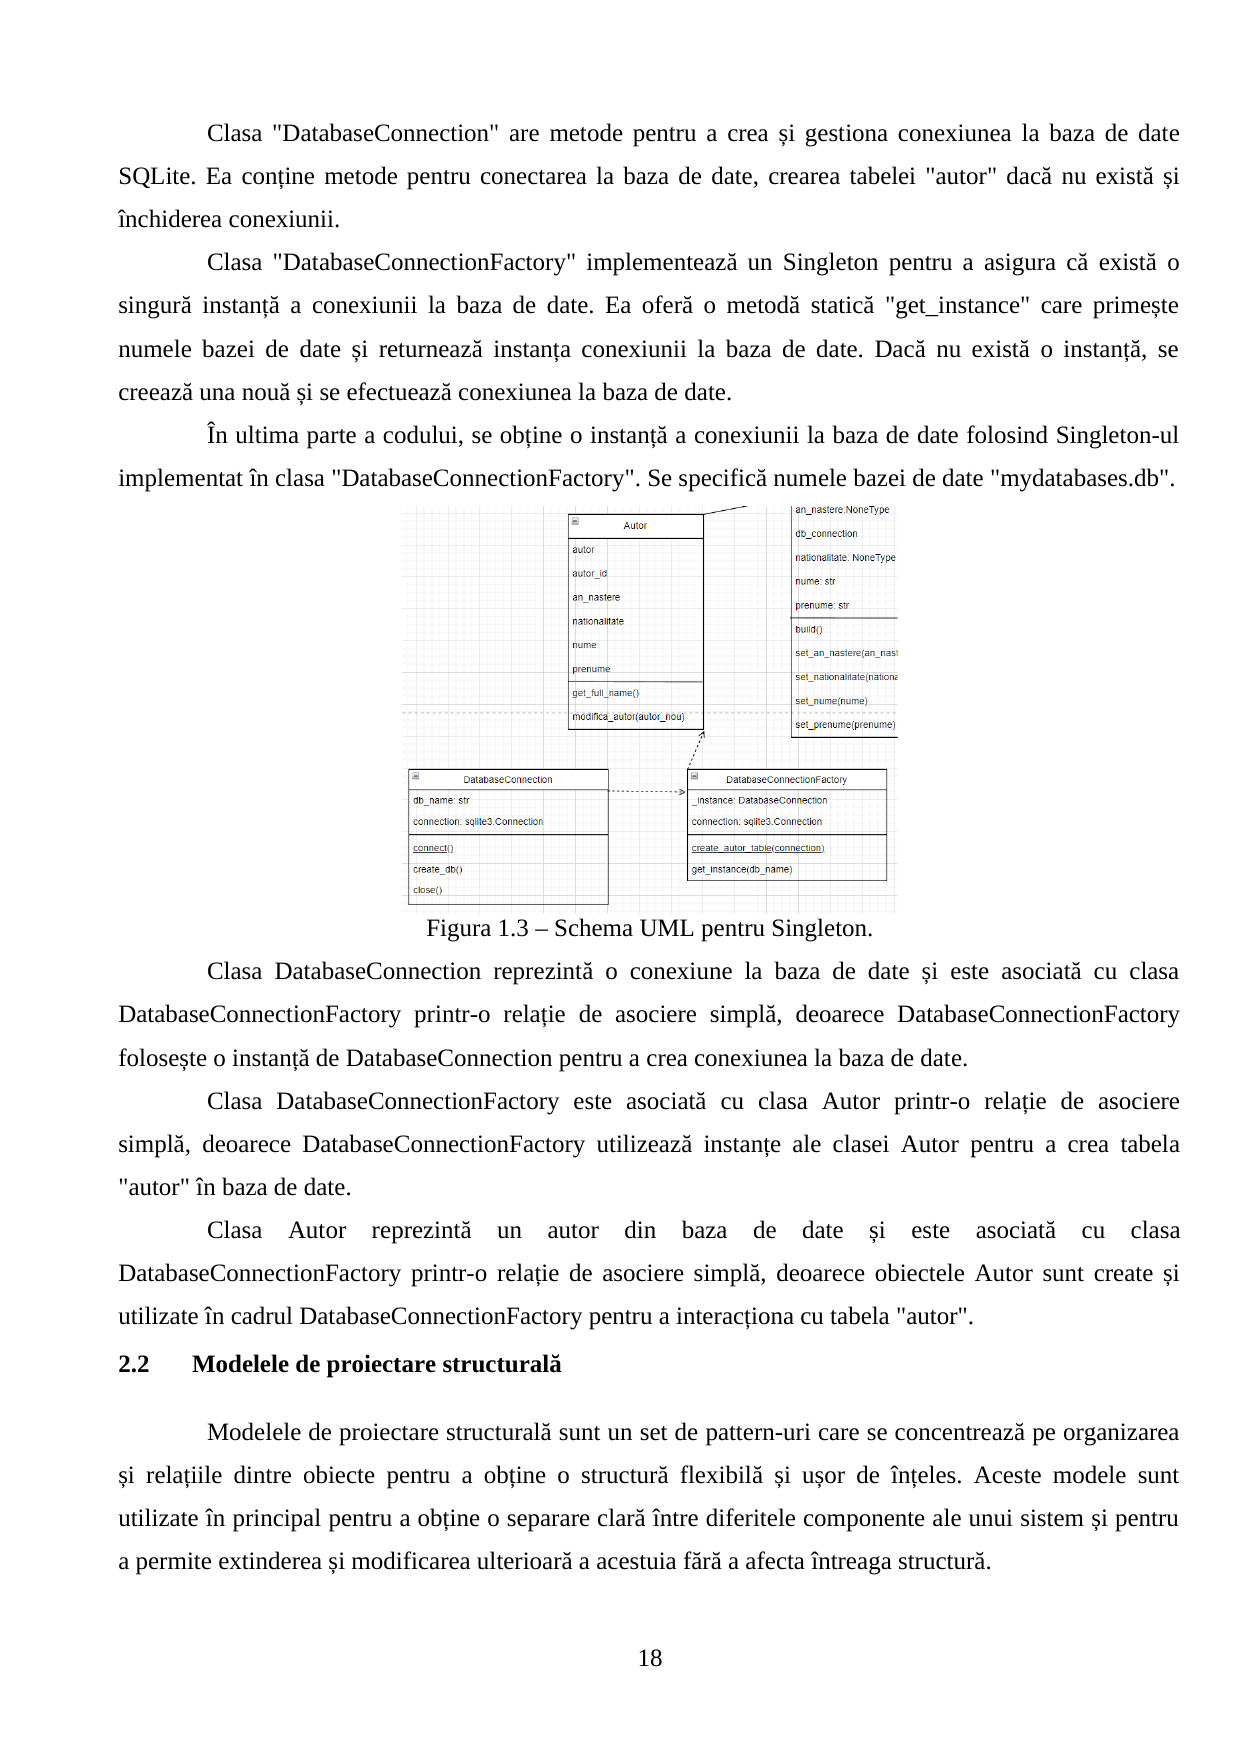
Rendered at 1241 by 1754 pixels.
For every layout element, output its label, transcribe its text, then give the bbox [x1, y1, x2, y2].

text Figura 1.3 – Schema UML pentru Singleton. [118, 913, 1181, 942]
text Clasa DatabaseConnection reprezintă o conexiune la baza de date și este asociată cu clasa DatabaseConnectionFactory printr-o relație de asociere simplă, deoarece DatabaseConnectionFactory folosește o instanță de DatabaseConnection pentru a crea conexiunea la baza de date. [118, 956, 1181, 1071]
text Clasa "DatabaseConnectionFactory" implementează un Singleton pentru a asigura că există o singură instanță a conexiunii la baza de date. Ea oferă o metodă statică "get_instance" care primește numele bazei de date și returnează instanța conexiunii la baza de date. Dacă nu există o instanță, se creează una nouă și se efectuează conexiunea la baza de date. [118, 247, 1181, 406]
text Clasa Autor reprezintă un autor din baza de date și este asociată cu clasa DatabaseConnectionFactory printr-o relație de asociere simplă, deoarece obiectele Autor sunt create și utilizate în cadrul DatabaseConnectionFactory pentru a interacționa cu tabela "autor". [118, 1215, 1181, 1330]
picture [401, 506, 898, 914]
text Clasa "DatabaseConnection" are metode pentru a crea și gestiona conexiunea la baza de date SQLite. Ea conține metode pentru conectarea la baza de date, crearea tabelei "autor" dacă nu există și închiderea conexiunii. [118, 118, 1181, 233]
text Modelele de proiectare structurală sunt un set de pattern-uri care se concentrează pe organizarea și relațiile dintre obiecte pentru a obține o structură flexibilă și ușor de înțeles. Aceste modele sunt utilizate în principal pentru a obține o separare clară între diferitele componente ale unui sistem și pentru a permite extinderea și modificarea ulterioară a acestuia fără a afecta întreaga structură. [118, 1417, 1181, 1575]
text Clasa DatabaseConnectionFactory este asociată cu clasa Autor printr-o relație de asociere simplă, deoarece DatabaseConnectionFactory utilizează instanțe ale clasei Autor pentru a crea tabela "autor" în baza de date. [118, 1086, 1181, 1201]
subtitle Modelele de proiectare structurală [118, 1349, 1181, 1377]
text În ultima parte a codului, se obține o instanță a conexiunii la baza de date folosind Singleton-ul implementat în clasa "DatabaseConnectionFactory". Se specifică numele bazei de date "mydatabases.db". [118, 420, 1181, 492]
